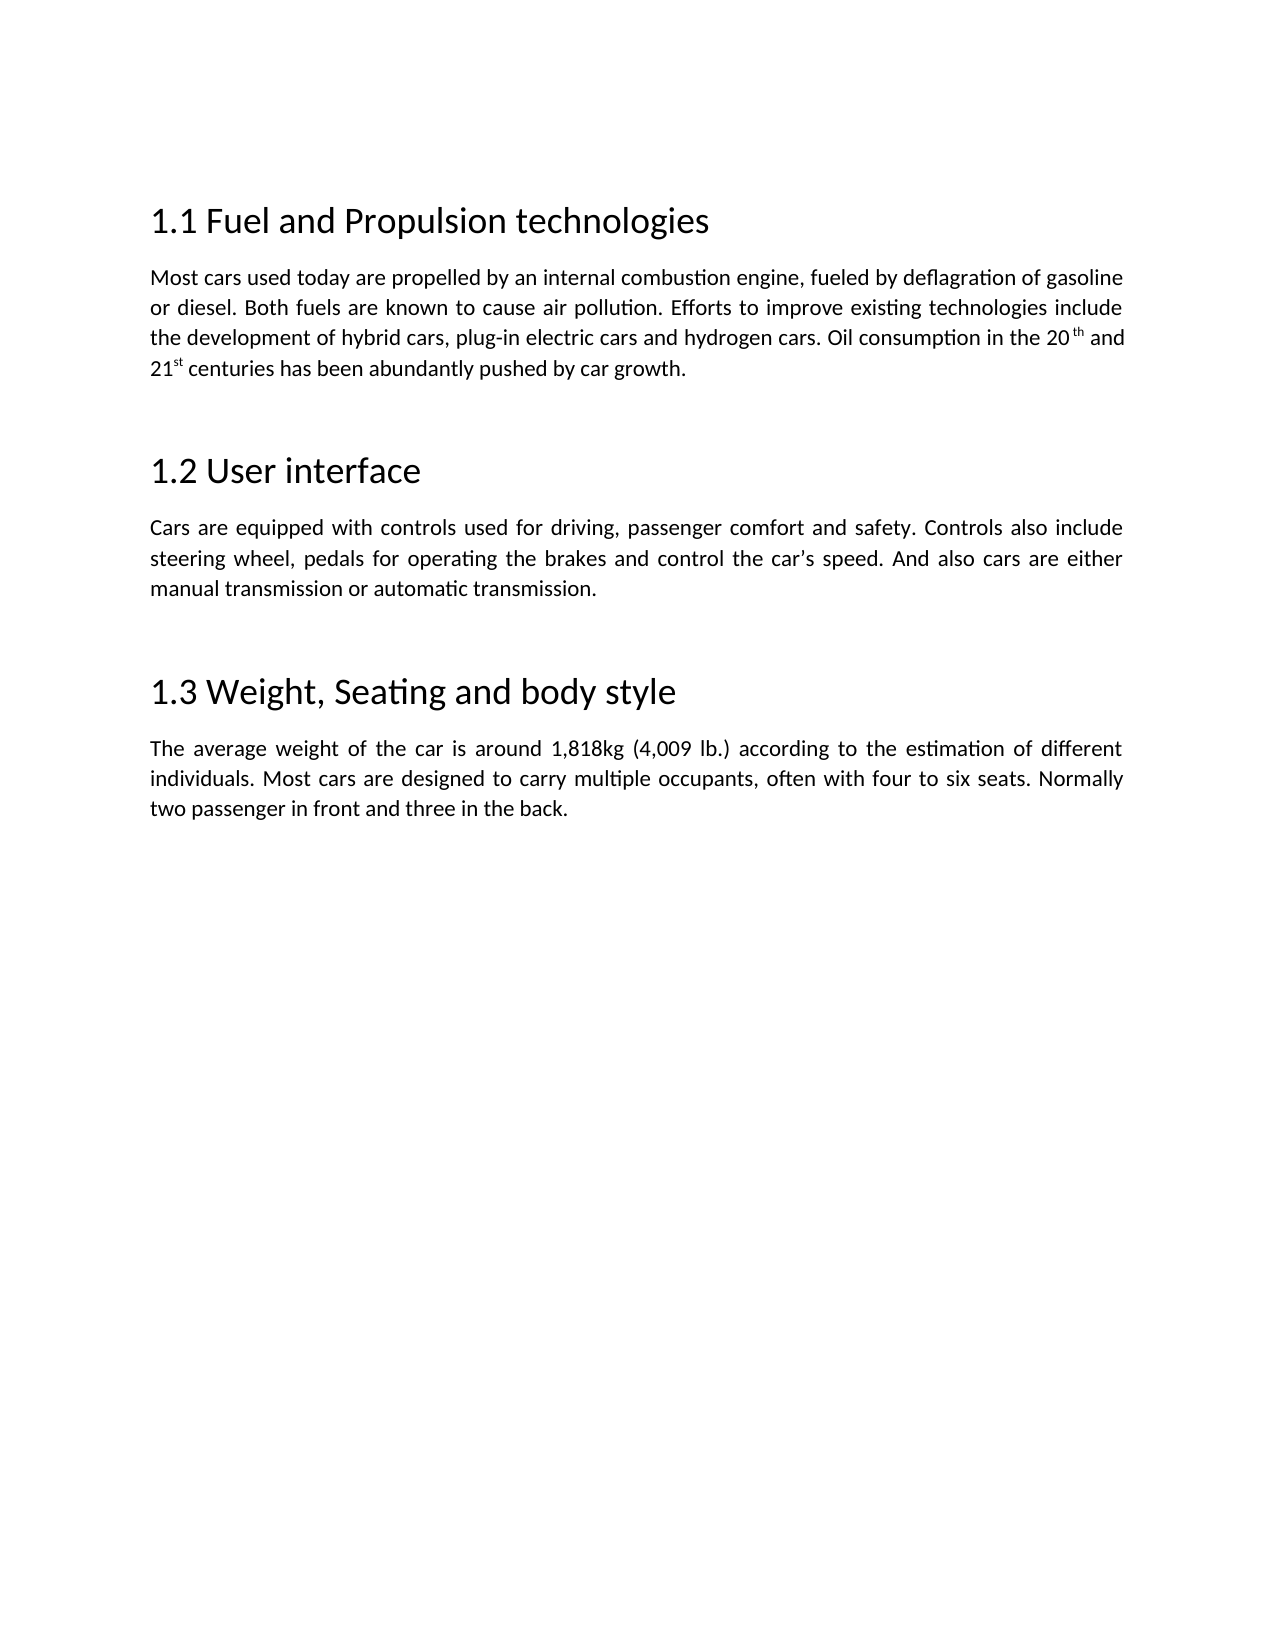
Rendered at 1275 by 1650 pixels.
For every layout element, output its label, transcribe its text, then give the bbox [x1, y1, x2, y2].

text The average weight of the car is around 1,818kg (4,009 lb.) according to the estimation of different individuals. Most cars are designed to carry multiple occupants, often with four to six seats. Normally two passenger in front and three in the back. [150, 734, 1125, 822]
text 1.1 Fuel and Propulsion technologies [150, 197, 1125, 243]
text Cars are equipped with controls used for driving, passenger comfort and safety. Controls also include steering wheel, pedals for operating the brakes and control the car’s speed. And also cars are either manual transmission or automatic transmission. [150, 513, 1125, 602]
text Most cars used today are propelled by an internal combustion engine, fueled by deflagration of gasoline or diesel. Both fuels are known to cause air pollution. Efforts to improve existing technologies include the development of hybrid cars, plug-in electric cars and hydrogen cars. Oil consumption in the 20th and 21st centuries has been abundantly pushed by car growth. [150, 263, 1125, 382]
text 1.3 Weight, Seating and body style [150, 668, 1125, 713]
text 1.2 User interface [150, 447, 1125, 493]
